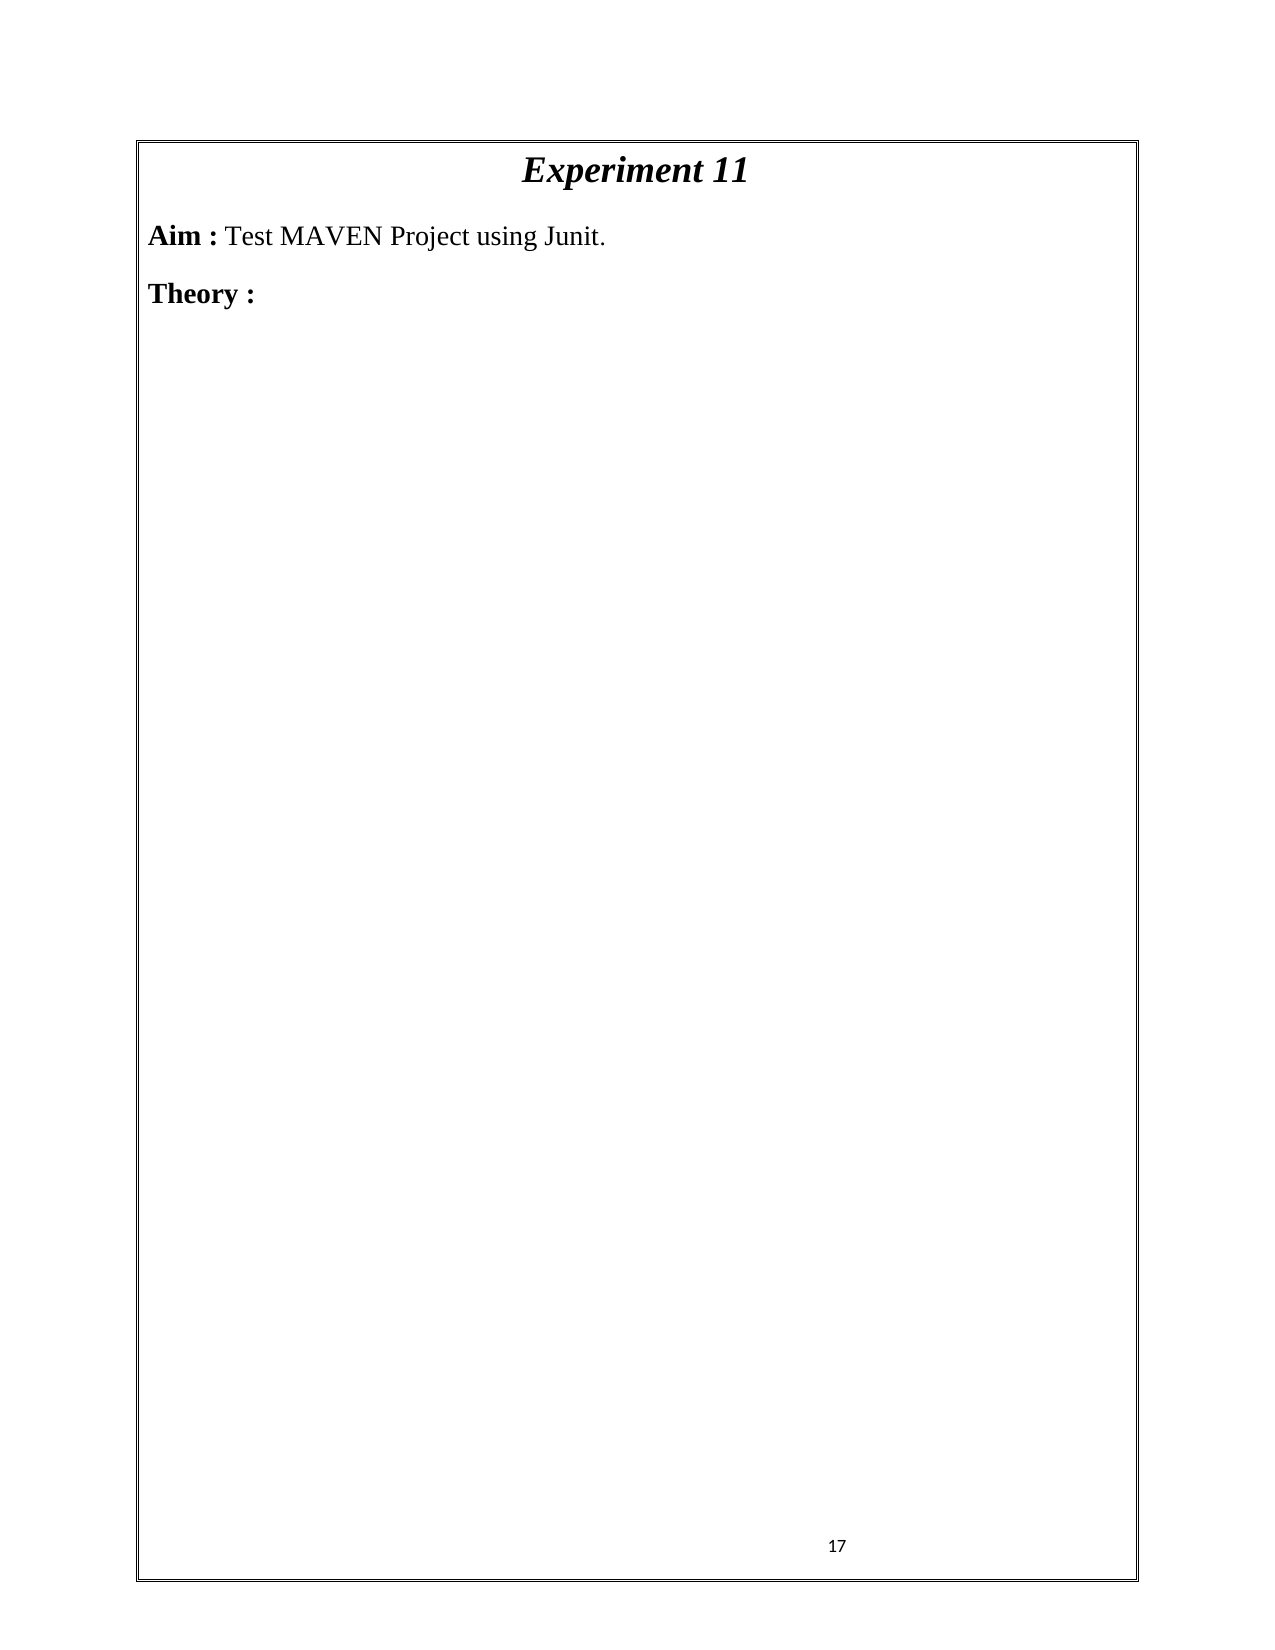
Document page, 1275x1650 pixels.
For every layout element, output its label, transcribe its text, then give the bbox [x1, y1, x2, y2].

text Experiment 11 [148, 147, 1127, 191]
text Aim : Test MAVEN Project using Junit. [148, 218, 1127, 252]
text Theory : [148, 277, 1127, 310]
